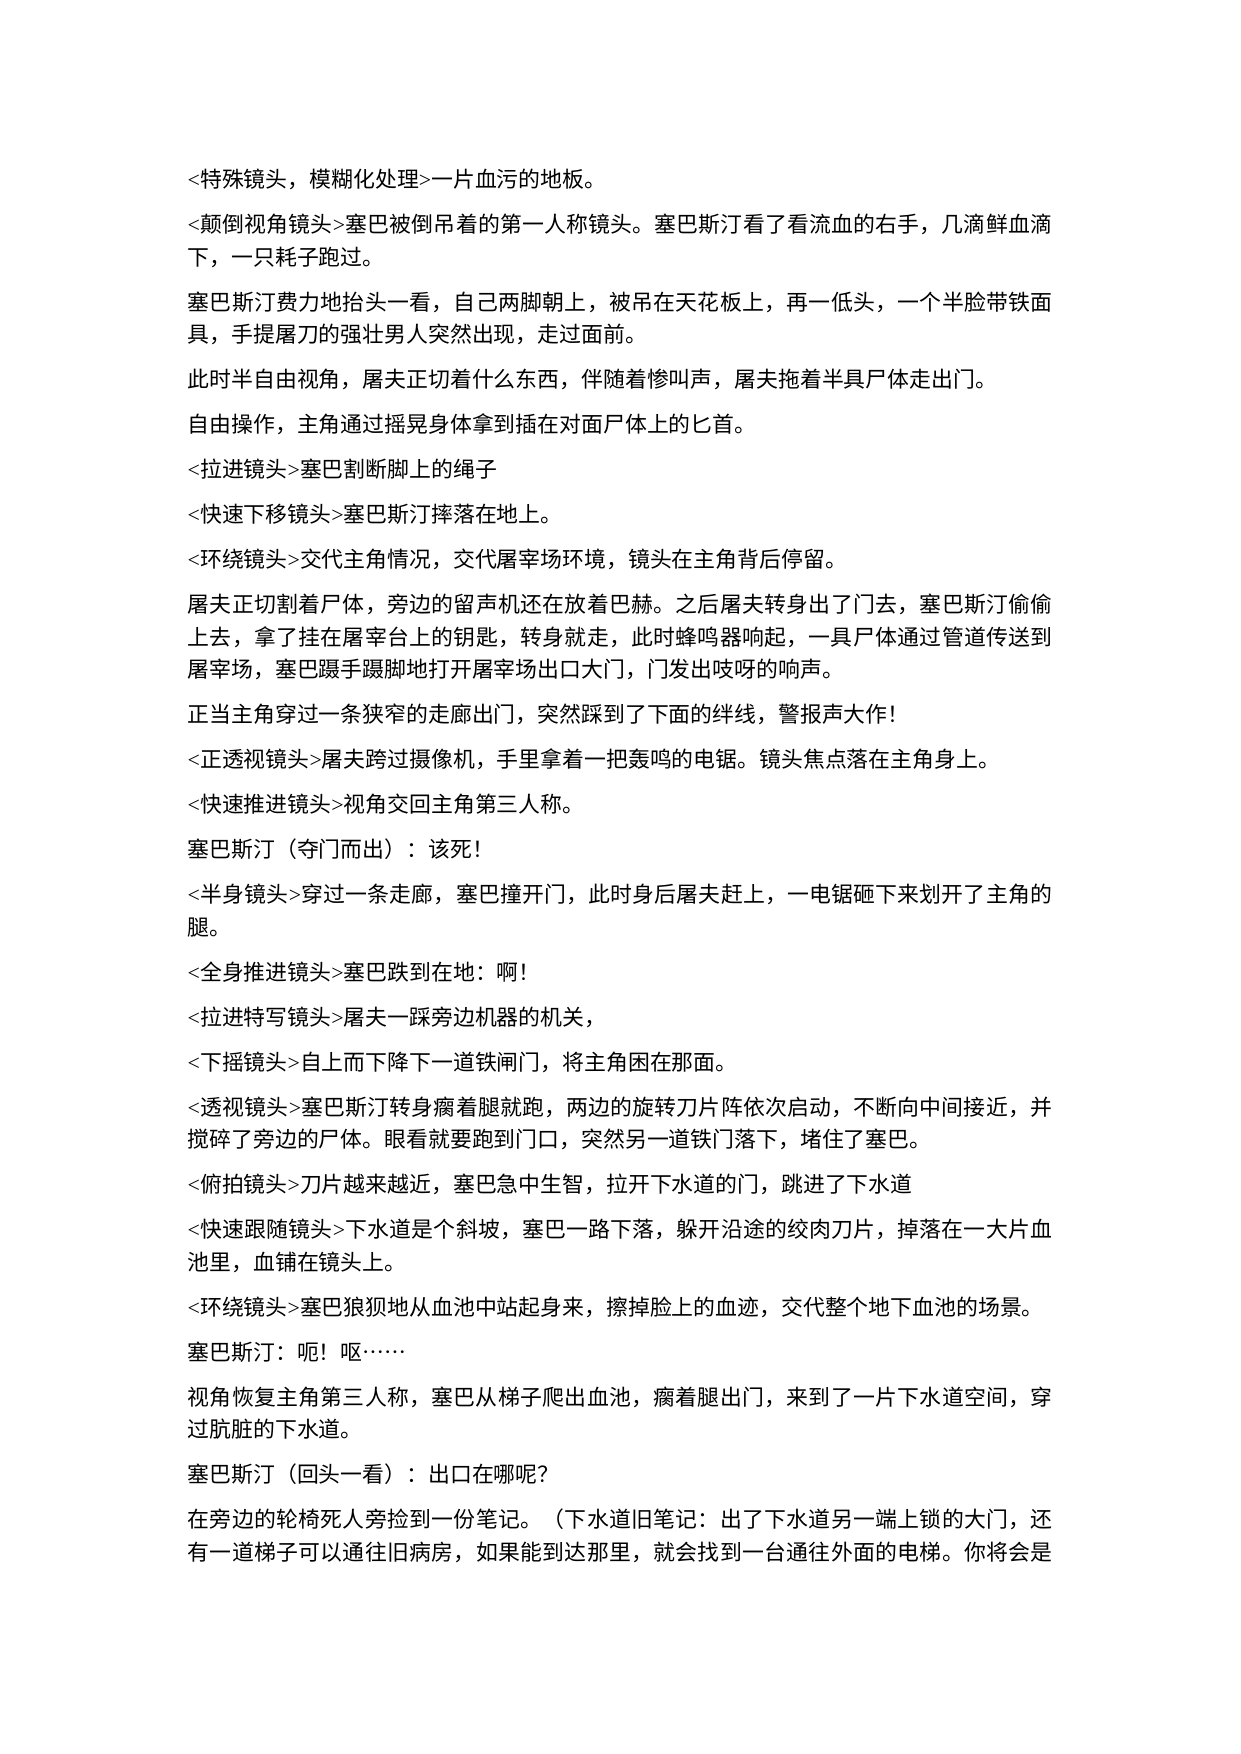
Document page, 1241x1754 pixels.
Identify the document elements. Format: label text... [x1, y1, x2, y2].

text 视角恢复主角第三人称，塞巴从梯子爬出血池，瘸着腿出门，来到了一片下水道空间，穿过肮脏的下水道。 [187, 1379, 1053, 1444]
text <快速跟随镜头>下水道是个斜坡，塞巴一路下落，躲开沿途的绞肉刀片，掉落在一大片血池里，血铺在镜头上。 [187, 1212, 1053, 1277]
text 塞巴斯汀费力地抬头一看，自己两脚朝上，被吊在天花板上，再一低头，一个半脸带铁面具，手提屠刀的强壮男人突然出现，走过面前。 [187, 284, 1053, 349]
text <下摇镜头>自上而下降下一道铁闸门，将主角困在那面。 [187, 1044, 1053, 1077]
text 屠夫正切割着尸体，旁边的留声机还在放着巴赫。之后屠夫转身出了门去，塞巴斯汀偷偷上去，拿了挂在屠宰台上的钥匙，转身就走，此时蜂鸣器响起，一具尸体通过管道传送到屠宰场，塞巴蹑手蹑脚地打开屠宰场出口大门，门发出吱呀的响声。 [187, 587, 1053, 684]
text <快速推进镜头>视角交回主角第三人称。 [187, 787, 1053, 819]
text <俯拍镜头>刀片越来越近，塞巴急中生智，拉开下水道的门，跳进了下水道 [187, 1167, 1053, 1199]
text <拉进特写镜头>屠夫一踩旁边机器的机关， [187, 999, 1053, 1032]
text <特殊镜头，模糊化处理>一片血污的地板。 [187, 162, 1053, 194]
text <正透视镜头>屠夫跨过摄像机，手里拿着一把轰鸣的电锯。镜头焦点落在主角身上。 [187, 742, 1053, 774]
text 塞巴斯汀：呃！呕…… [187, 1334, 1053, 1367]
text <半身镜头>穿过一条走廊，塞巴撞开门，此时身后屠夫赶上，一电锯砸下来划开了主角的腿。 [187, 877, 1053, 942]
text <拉进镜头>塞巴割断脚上的绳子 [187, 452, 1053, 484]
text <颠倒视角镜头>塞巴被倒吊着的第一人称镜头。塞巴斯汀看了看流血的右手，几滴鲜血滴下，一只耗子跑过。 [187, 207, 1053, 272]
text <透视镜头>塞巴斯汀转身瘸着腿就跑，两边的旋转刀片阵依次启动，不断向中间接近，并搅碎了旁边的尸体。眼看就要跑到门口，突然另一道铁门落下，堵住了塞巴。 [187, 1089, 1053, 1154]
text 自由操作，主角通过摇晃身体拿到插在对面尸体上的匕首。 [187, 407, 1053, 439]
text <快速下移镜头>塞巴斯汀摔落在地上。 [187, 497, 1053, 529]
text 此时半自由视角，屠夫正切着什么东西，伴随着惨叫声，屠夫拖着半具尸体走出门。 [187, 362, 1053, 394]
text 塞巴斯汀（夺门而出）：该死！ [187, 832, 1053, 864]
text <环绕镜头>塞巴狼狈地从血池中站起身来，擦掉脸上的血迹，交代整个地下血池的场景。 [187, 1289, 1053, 1322]
text <全身推进镜头>塞巴跌到在地：啊！ [187, 954, 1053, 987]
text 塞巴斯汀（回头一看）：出口在哪呢？ [187, 1457, 1053, 1489]
text <环绕镜头>交代主角情况，交代屠宰场环境，镜头在主角背后停留。 [187, 542, 1053, 574]
text 正当主角穿过一条狭窄的走廊出门，突然踩到了下面的绊线，警报声大作！ [187, 697, 1053, 729]
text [187, 1502, 1053, 1567]
